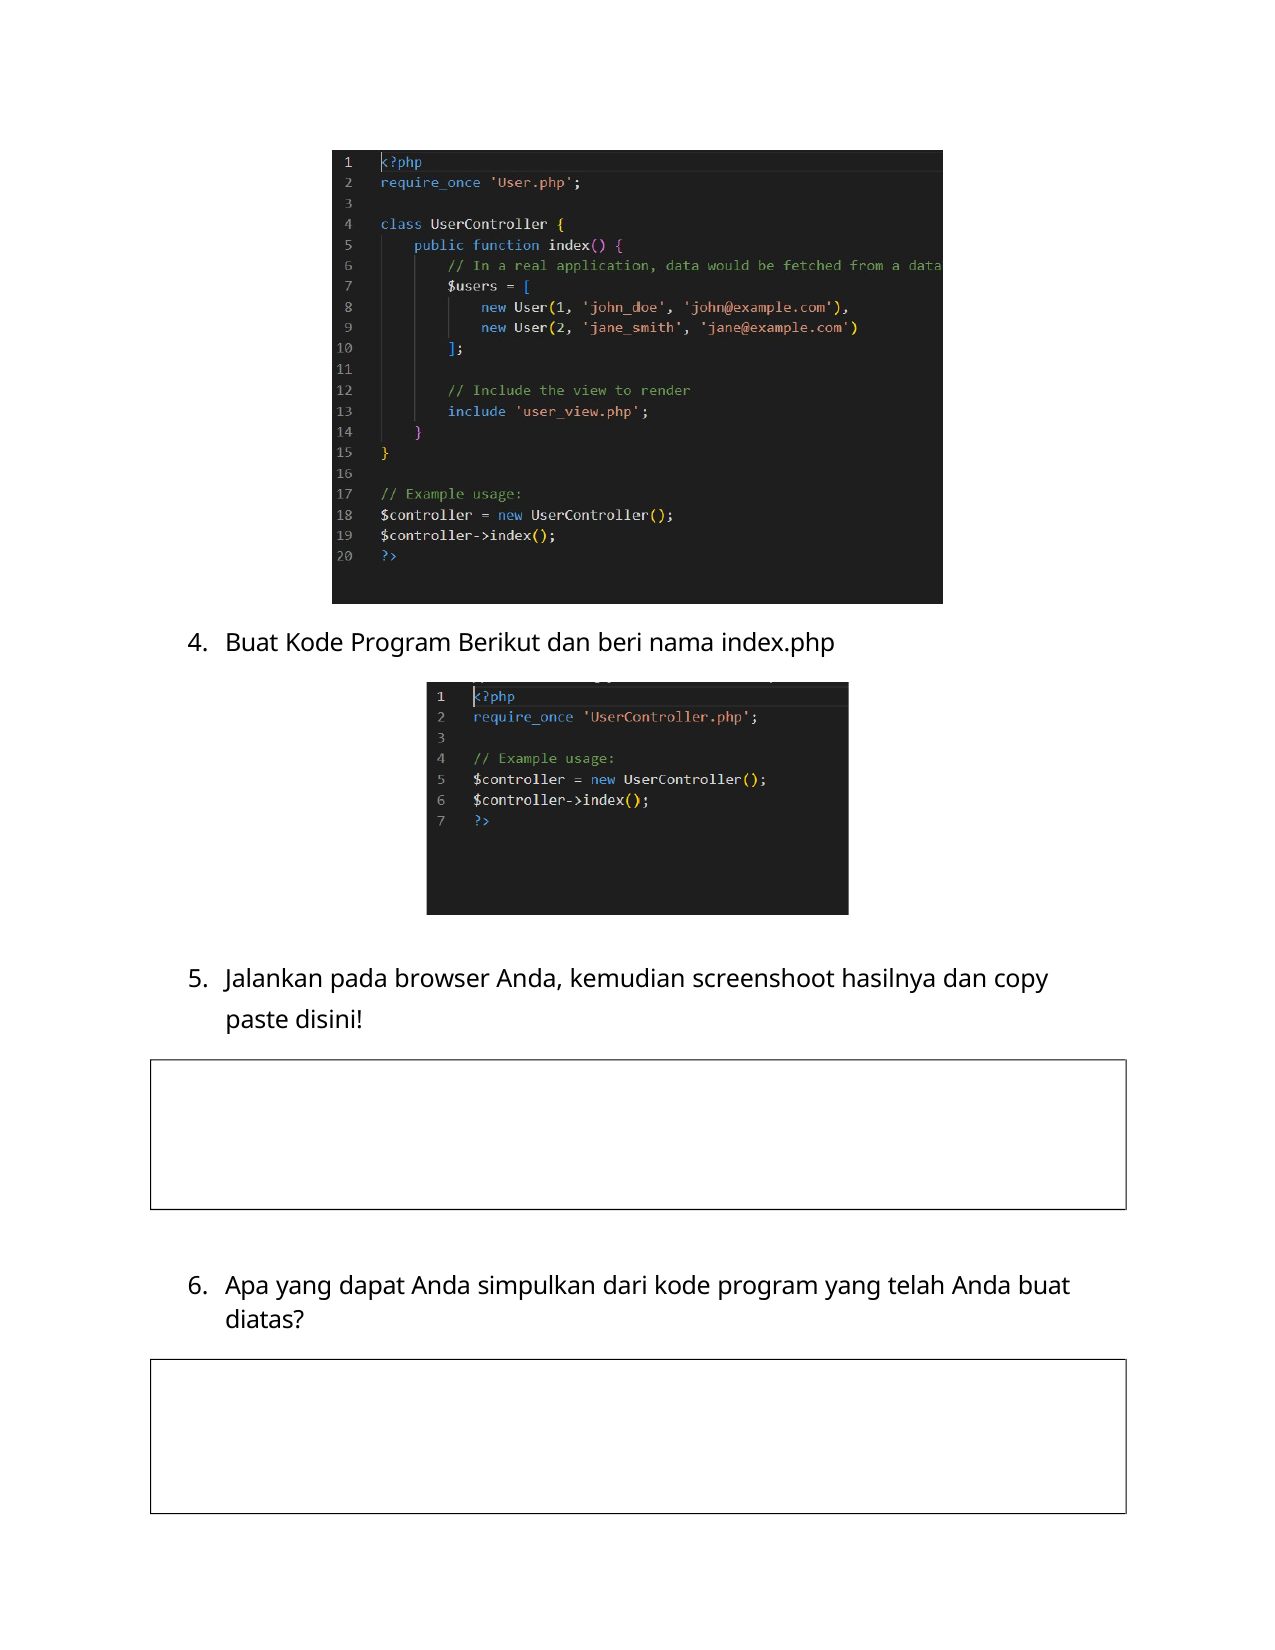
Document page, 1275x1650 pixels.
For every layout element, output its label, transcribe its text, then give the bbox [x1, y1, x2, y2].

list Apa yang dapat Anda simpulkan dari kode program yang telah Anda buat diatas? [187, 1268, 1135, 1336]
list Jalankan pada browser Anda, kemudian screenshoot hasilnya dan copy paste disini! [188, 960, 1058, 1036]
picture [426, 682, 849, 915]
picture [332, 150, 943, 604]
list Buat Kode Program Berikut dan beri nama index.php [187, 625, 1135, 659]
